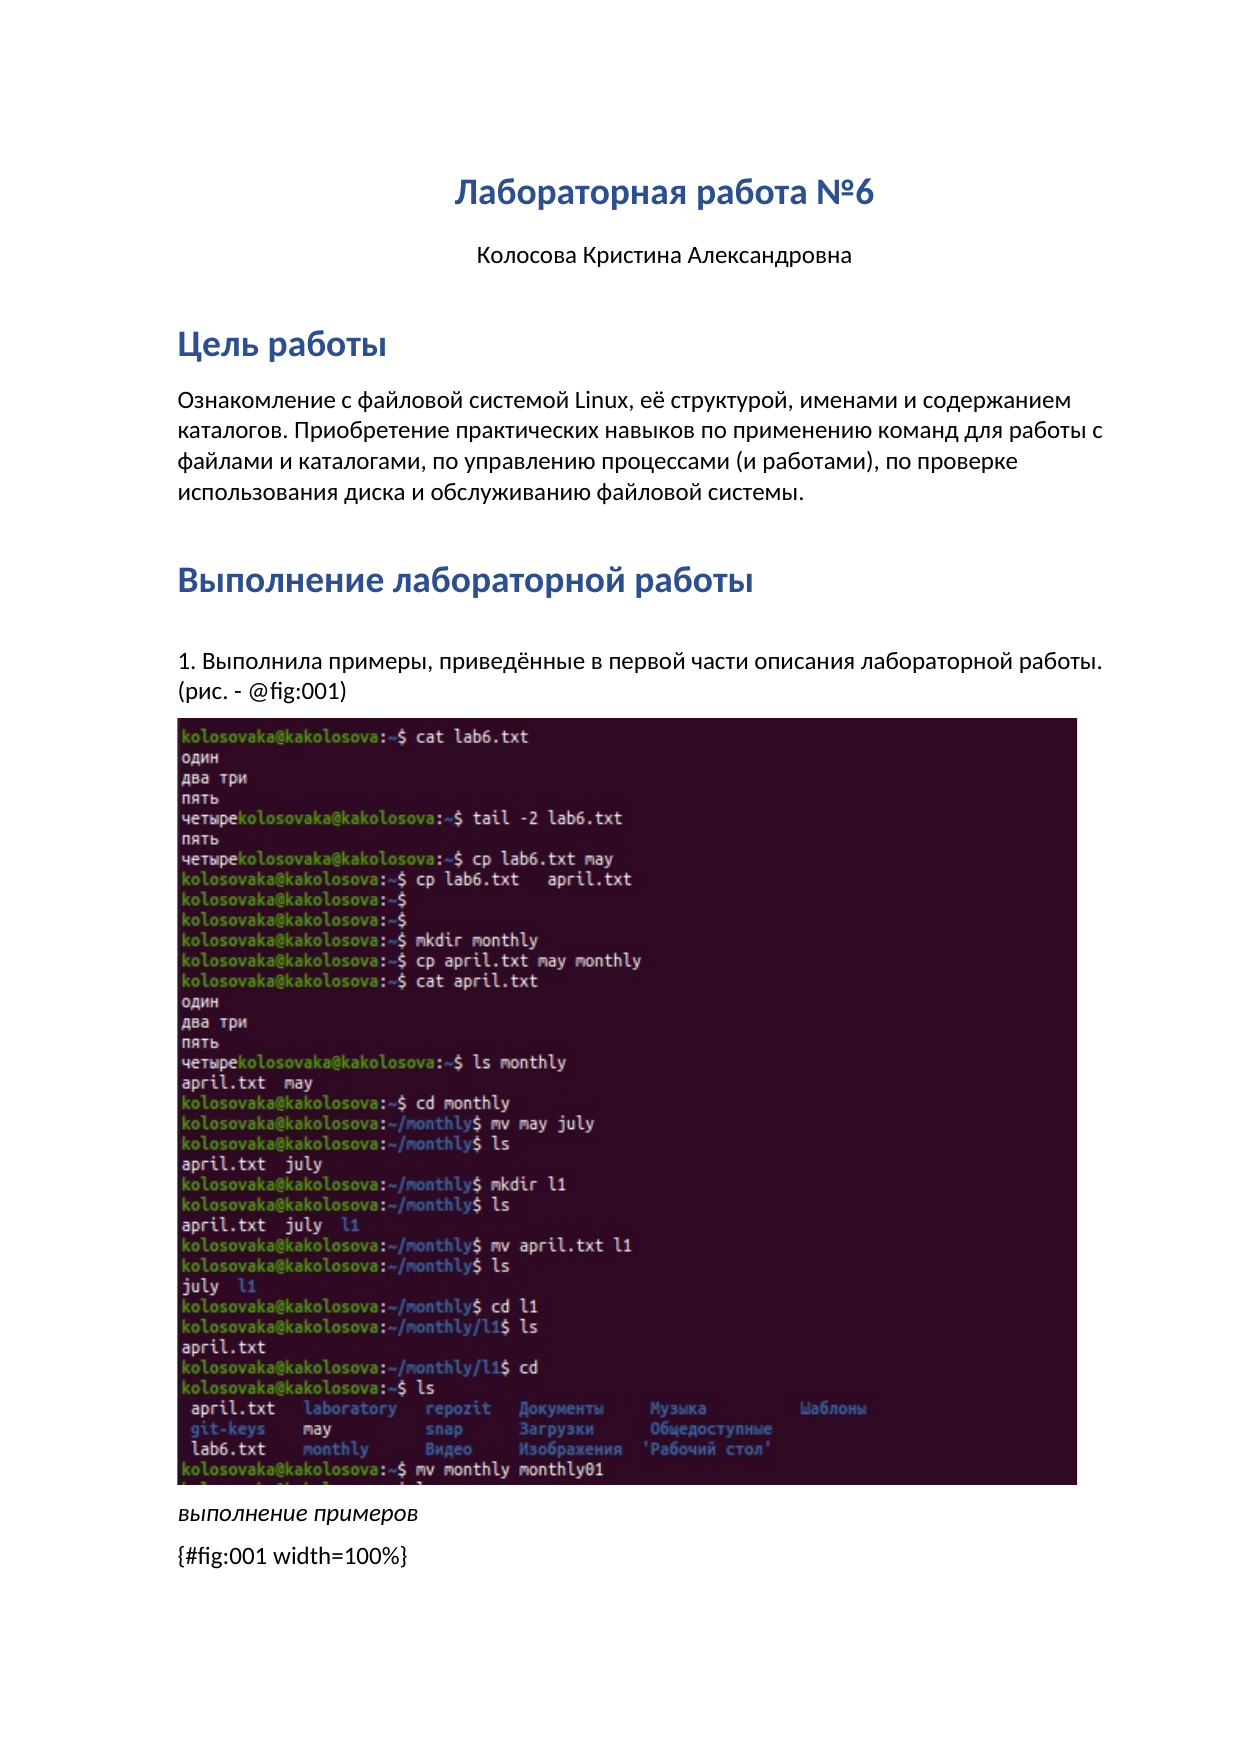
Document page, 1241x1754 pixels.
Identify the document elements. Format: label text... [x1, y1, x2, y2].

title Лабораторная работа №6 [177, 168, 1152, 214]
text выполнение примеров [177, 1497, 1152, 1527]
text 1. Выполнила примеры, приведённые в первой части описания лабораторной работы. (рис. - @fig:001) [177, 645, 1152, 706]
text Ознакомление с файловой системой Linux, её структурой, именами и содержанием каталогов. Приобретение практических навыков по применению команд для работы с файлами и каталогами, по управлению процессами (и работами), по проверке использования диска и обслуживанию файловой системы. [177, 384, 1152, 506]
subtitle Цель работы [177, 319, 1152, 365]
text Колосова Кристина Александровна [177, 239, 1152, 269]
text {#fig:001 width=100%} [177, 1540, 1152, 1570]
picture [177, 718, 1078, 1485]
subtitle Выполнение лабораторной работы [177, 556, 1152, 602]
